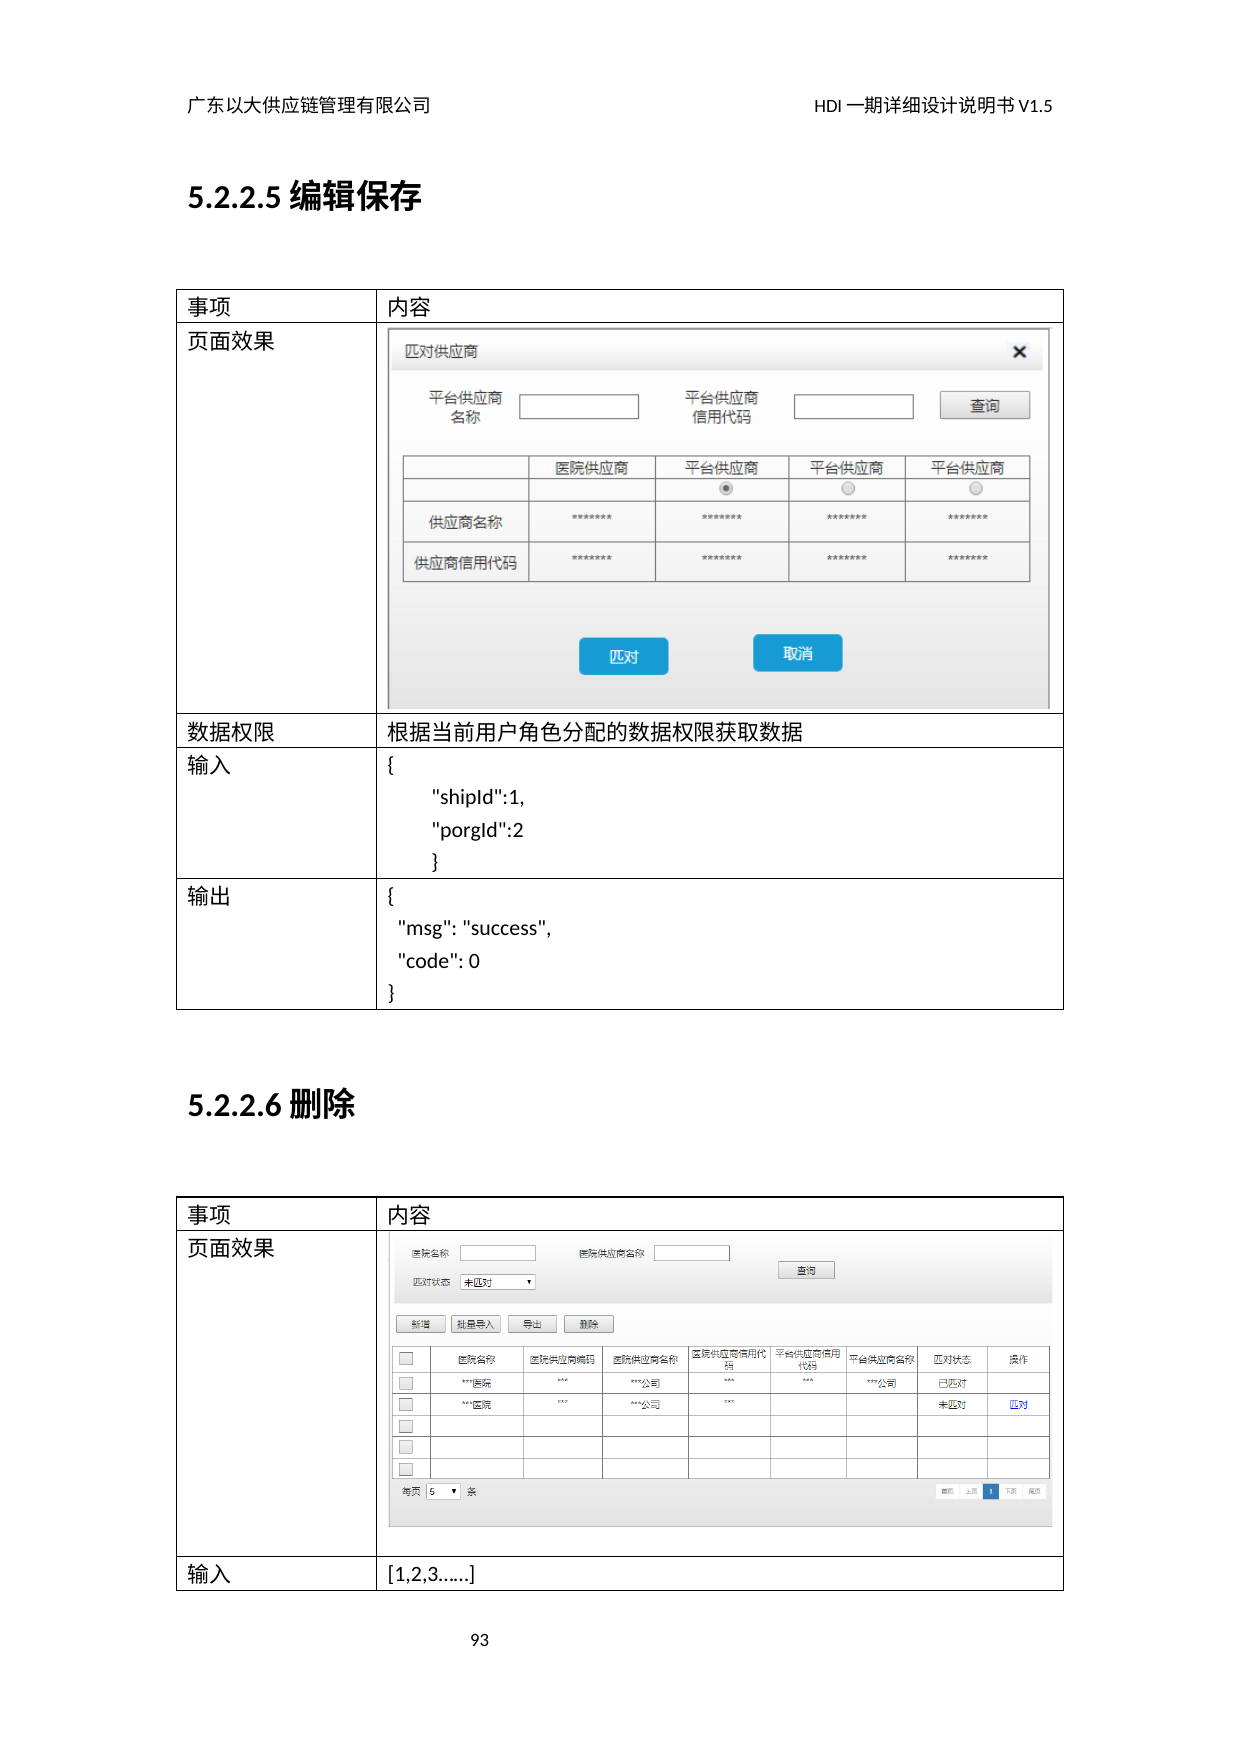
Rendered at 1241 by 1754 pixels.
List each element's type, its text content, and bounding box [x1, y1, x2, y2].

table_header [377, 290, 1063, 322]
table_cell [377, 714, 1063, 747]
subtitle 5.2.2.6 删除 [187, 1069, 1053, 1134]
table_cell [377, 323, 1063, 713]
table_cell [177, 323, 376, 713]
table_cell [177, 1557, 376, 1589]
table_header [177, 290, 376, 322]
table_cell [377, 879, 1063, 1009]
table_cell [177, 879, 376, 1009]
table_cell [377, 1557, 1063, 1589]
subtitle 5.2.2.5 编辑保存 [187, 162, 1053, 227]
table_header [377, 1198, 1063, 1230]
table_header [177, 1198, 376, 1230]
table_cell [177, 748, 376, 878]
picture [387, 323, 1053, 709]
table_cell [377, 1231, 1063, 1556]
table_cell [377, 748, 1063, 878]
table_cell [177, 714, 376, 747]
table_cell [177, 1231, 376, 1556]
picture [387, 1231, 1053, 1527]
